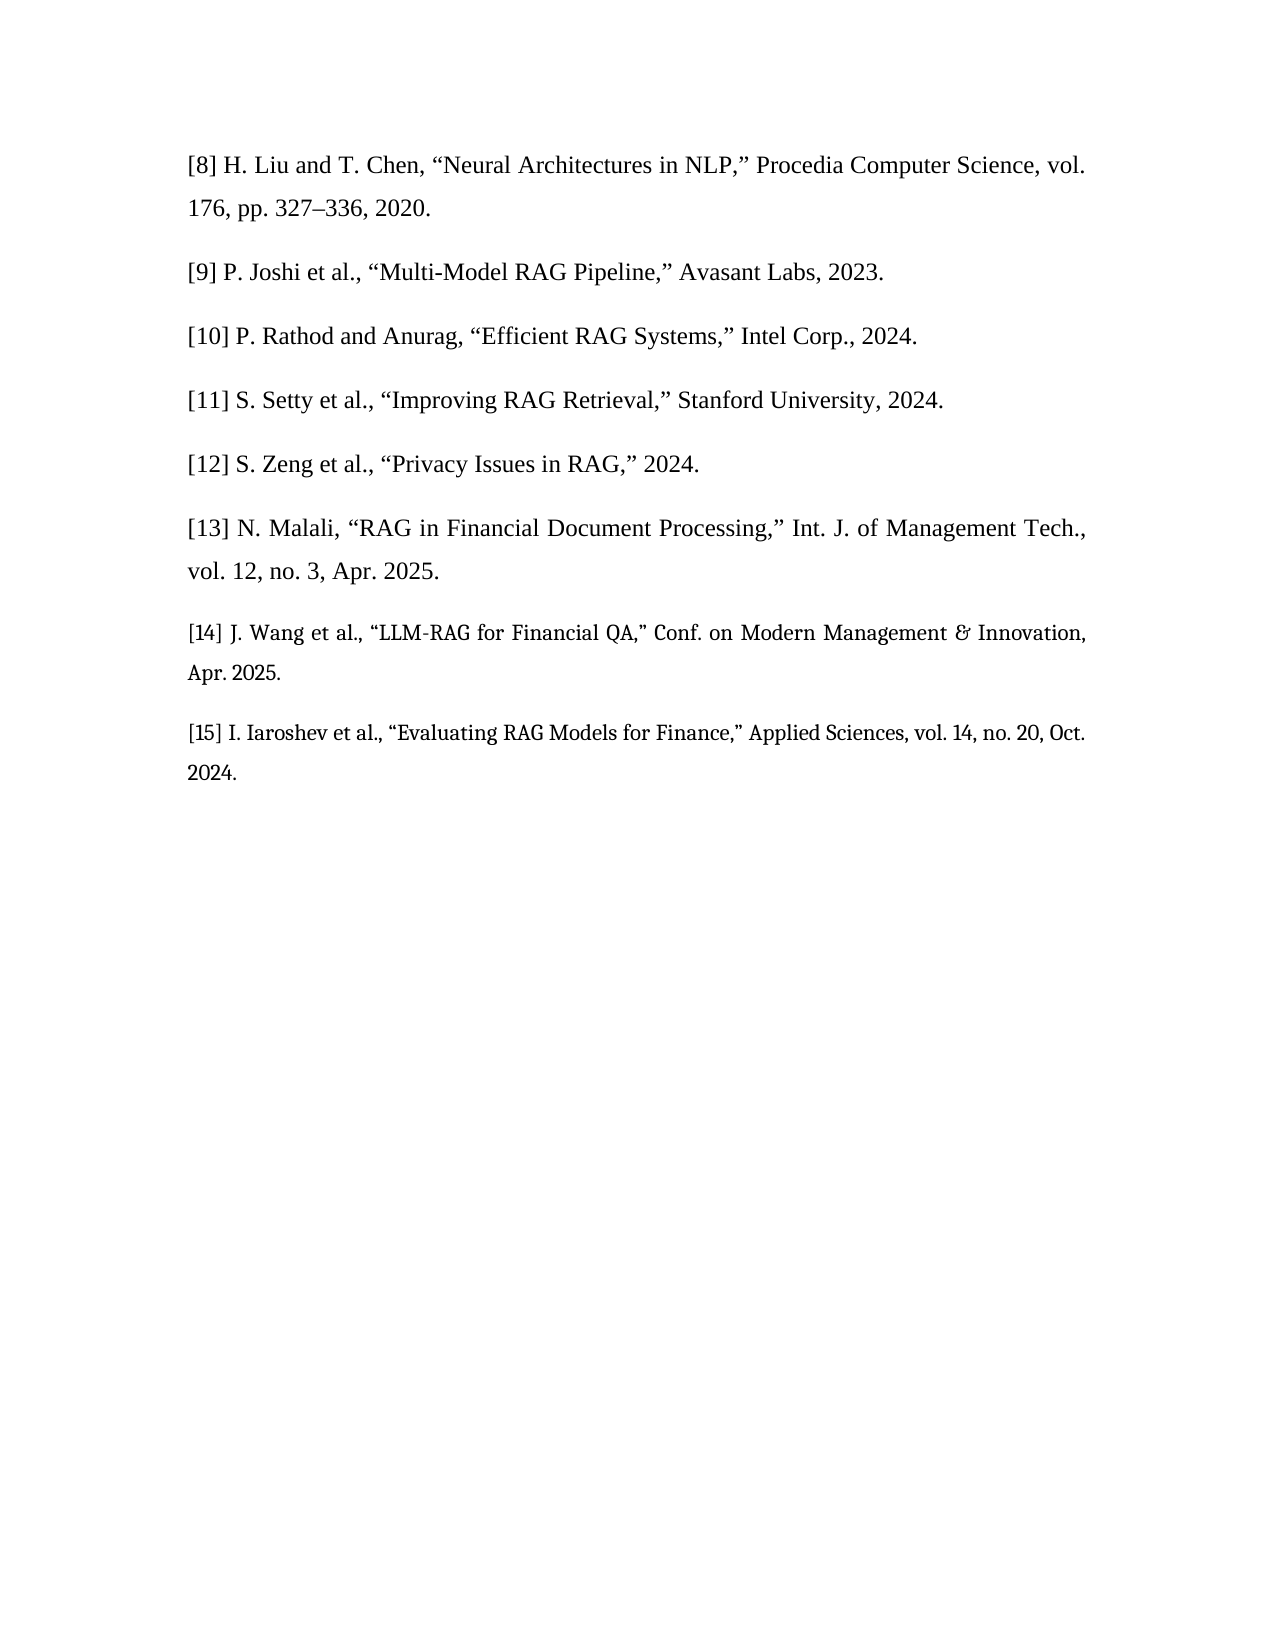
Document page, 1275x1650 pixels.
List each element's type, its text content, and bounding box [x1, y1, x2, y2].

text [15] I. Iaroshev et al., “Evaluating RAG Models for Finance,” Applied Sciences, vol. 14, no. 20, Oct. 2024. [187, 720, 1087, 786]
text [12] S. Zeng et al., “Privacy Issues in RAG,” 2024. [187, 449, 1087, 478]
text [14] J. Wang et al., “LLM-RAG for Financial QA,” Conf. on Modern Management & Innovation, Apr. 2025. [187, 620, 1087, 686]
text [8] H. Liu and T. Chen, “Neural Architectures in NLP,” Procedia Computer Science, vol. 176, pp. 327–336, 2020. [187, 150, 1087, 222]
text [11] S. Setty et al., “Improving RAG Retrieval,” Stanford University, 2024. [187, 385, 1087, 414]
text [13] N. Malali, “RAG in Financial Document Processing,” Int. J. of Management Tech., vol. 12, no. 3, Apr. 2025. [187, 513, 1087, 585]
text [10] P. Rathod and Anurag, “Efficient RAG Systems,” Intel Corp., 2024. [187, 321, 1087, 350]
text [9] P. Joshi et al., “Multi-Model RAG Pipeline,” Avasant Labs, 2023. [187, 257, 1087, 286]
